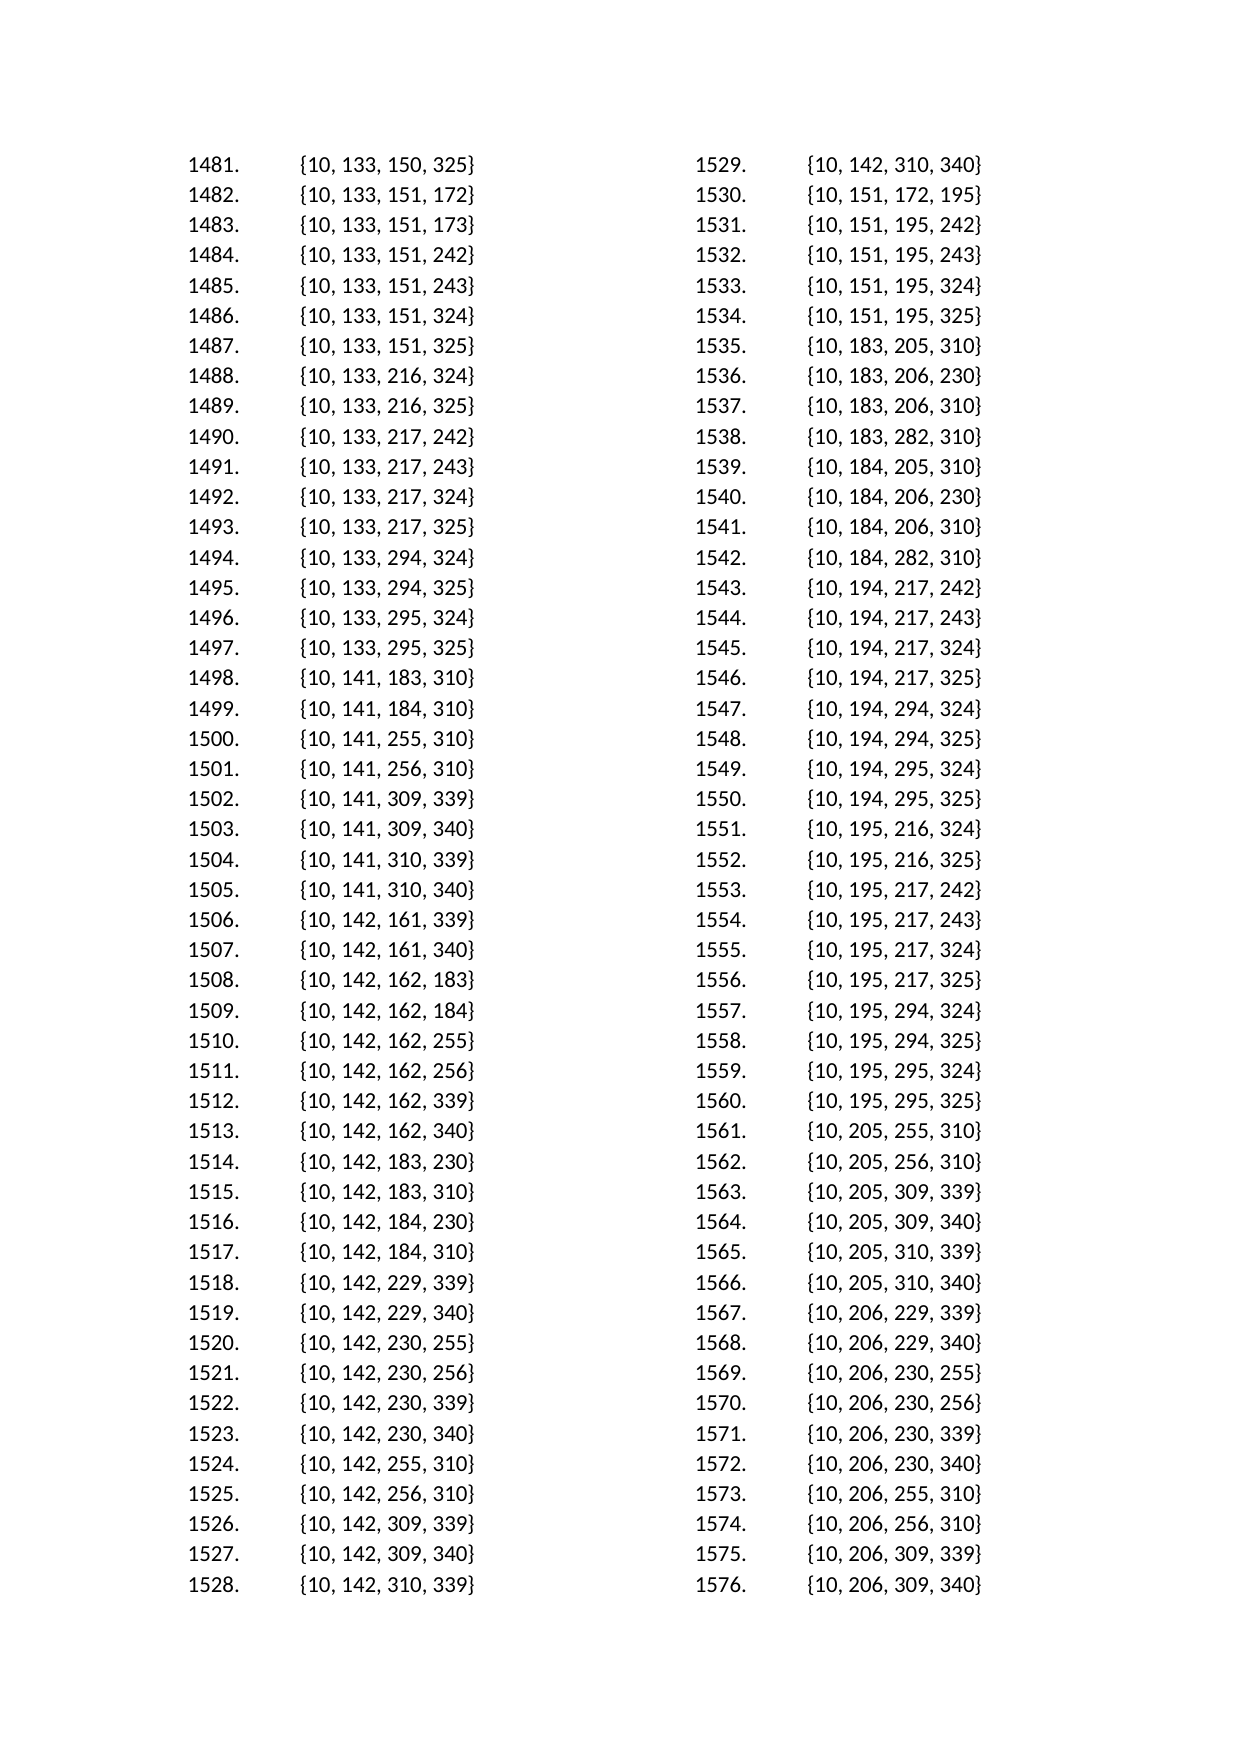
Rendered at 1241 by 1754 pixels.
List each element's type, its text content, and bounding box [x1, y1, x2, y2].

list {10, 141, 309, 339} [187, 784, 583, 812]
list {10, 195, 217, 324} [694, 935, 1090, 963]
list {10, 195, 294, 325} [694, 1026, 1090, 1054]
list {10, 151, 195, 243} [694, 241, 1090, 269]
list {10, 183, 206, 310} [694, 392, 1090, 420]
list {10, 205, 256, 310} [694, 1147, 1090, 1175]
list {10, 133, 151, 243} [187, 271, 583, 299]
list {10, 142, 162, 339} [187, 1086, 583, 1114]
list {10, 142, 183, 310} [187, 1177, 583, 1205]
list {10, 142, 230, 339} [187, 1388, 583, 1417]
list {10, 133, 217, 243} [187, 452, 583, 480]
list {10, 142, 162, 183} [187, 966, 583, 994]
list {10, 194, 294, 324} [694, 694, 1090, 722]
list {10, 141, 184, 310} [187, 694, 583, 722]
list {10, 142, 162, 340} [187, 1117, 583, 1145]
list {10, 195, 217, 242} [694, 875, 1090, 903]
list {10, 195, 216, 324} [694, 814, 1090, 843]
list {10, 184, 282, 310} [694, 543, 1090, 571]
list {10, 206, 230, 340} [694, 1449, 1090, 1477]
list {10, 183, 206, 230} [694, 361, 1090, 389]
list {10, 141, 310, 340} [187, 875, 583, 903]
list {10, 206, 229, 339} [694, 1298, 1090, 1326]
list {10, 142, 309, 340} [187, 1539, 583, 1568]
list {10, 133, 150, 325} [187, 150, 583, 178]
list {10, 184, 206, 230} [694, 482, 1090, 510]
list {10, 133, 294, 324} [187, 543, 583, 571]
list {10, 142, 230, 256} [187, 1358, 583, 1386]
list {10, 133, 294, 325} [187, 573, 583, 601]
list {10, 206, 256, 310} [694, 1509, 1090, 1537]
list {10, 142, 162, 184} [187, 996, 583, 1024]
list {10, 195, 295, 325} [694, 1086, 1090, 1114]
list {10, 184, 206, 310} [694, 512, 1090, 541]
list {10, 133, 151, 325} [187, 331, 583, 359]
list {10, 194, 217, 324} [694, 633, 1090, 661]
list {10, 142, 161, 339} [187, 905, 583, 933]
list {10, 133, 295, 325} [187, 633, 583, 661]
list {10, 133, 217, 324} [187, 482, 583, 510]
list {10, 206, 229, 340} [694, 1328, 1090, 1356]
list {10, 133, 217, 325} [187, 512, 583, 541]
list {10, 142, 184, 230} [187, 1207, 583, 1235]
list {10, 206, 255, 310} [694, 1479, 1090, 1507]
list {10, 195, 294, 324} [694, 996, 1090, 1024]
list {10, 133, 151, 172} [187, 180, 583, 208]
list {10, 205, 309, 339} [694, 1177, 1090, 1205]
list {10, 195, 216, 325} [694, 845, 1090, 873]
list {10, 142, 161, 340} [187, 935, 583, 963]
list {10, 194, 217, 243} [694, 603, 1090, 631]
list {10, 142, 256, 310} [187, 1479, 583, 1507]
list {10, 142, 230, 255} [187, 1328, 583, 1356]
list {10, 142, 255, 310} [187, 1449, 583, 1477]
list {10, 142, 230, 340} [187, 1419, 583, 1447]
list {10, 133, 151, 324} [187, 301, 583, 329]
list {10, 142, 310, 340} [694, 150, 1090, 178]
list {10, 133, 151, 242} [187, 241, 583, 269]
list {10, 194, 294, 325} [694, 724, 1090, 752]
list {10, 206, 230, 339} [694, 1419, 1090, 1447]
list {10, 142, 229, 339} [187, 1268, 583, 1296]
list {10, 195, 217, 243} [694, 905, 1090, 933]
list {10, 205, 310, 339} [694, 1237, 1090, 1266]
list {10, 141, 256, 310} [187, 754, 583, 782]
list {10, 183, 282, 310} [694, 422, 1090, 450]
list {10, 151, 195, 325} [694, 301, 1090, 329]
list {10, 195, 217, 325} [694, 966, 1090, 994]
list {10, 142, 309, 339} [187, 1509, 583, 1537]
list {10, 205, 310, 340} [694, 1268, 1090, 1296]
list {10, 195, 295, 324} [694, 1056, 1090, 1084]
list {10, 151, 195, 324} [694, 271, 1090, 299]
list {10, 141, 183, 310} [187, 663, 583, 692]
list {10, 151, 195, 242} [694, 210, 1090, 238]
list {10, 184, 205, 310} [694, 452, 1090, 480]
list {10, 206, 309, 340} [694, 1570, 1090, 1598]
list {10, 142, 162, 256} [187, 1056, 583, 1084]
list {10, 194, 217, 242} [694, 573, 1090, 601]
list {10, 151, 172, 195} [694, 180, 1090, 208]
list {10, 194, 295, 325} [694, 784, 1090, 812]
list {10, 133, 216, 324} [187, 361, 583, 389]
list {10, 133, 151, 173} [187, 210, 583, 238]
list {10, 206, 309, 339} [694, 1539, 1090, 1568]
list {10, 141, 309, 340} [187, 814, 583, 843]
list {10, 133, 295, 324} [187, 603, 583, 631]
list {10, 194, 217, 325} [694, 663, 1090, 692]
list {10, 141, 310, 339} [187, 845, 583, 873]
list {10, 206, 230, 255} [694, 1358, 1090, 1386]
list {10, 194, 295, 324} [694, 754, 1090, 782]
list {10, 142, 184, 310} [187, 1237, 583, 1266]
list {10, 142, 310, 339} [187, 1570, 583, 1598]
list {10, 133, 217, 242} [187, 422, 583, 450]
list {10, 183, 205, 310} [694, 331, 1090, 359]
list {10, 141, 255, 310} [187, 724, 583, 752]
list {10, 142, 229, 340} [187, 1298, 583, 1326]
list {10, 133, 216, 325} [187, 392, 583, 420]
list {10, 142, 183, 230} [187, 1147, 583, 1175]
list {10, 142, 162, 255} [187, 1026, 583, 1054]
list {10, 205, 309, 340} [694, 1207, 1090, 1235]
list {10, 205, 255, 310} [694, 1117, 1090, 1145]
list {10, 206, 230, 256} [694, 1388, 1090, 1417]
